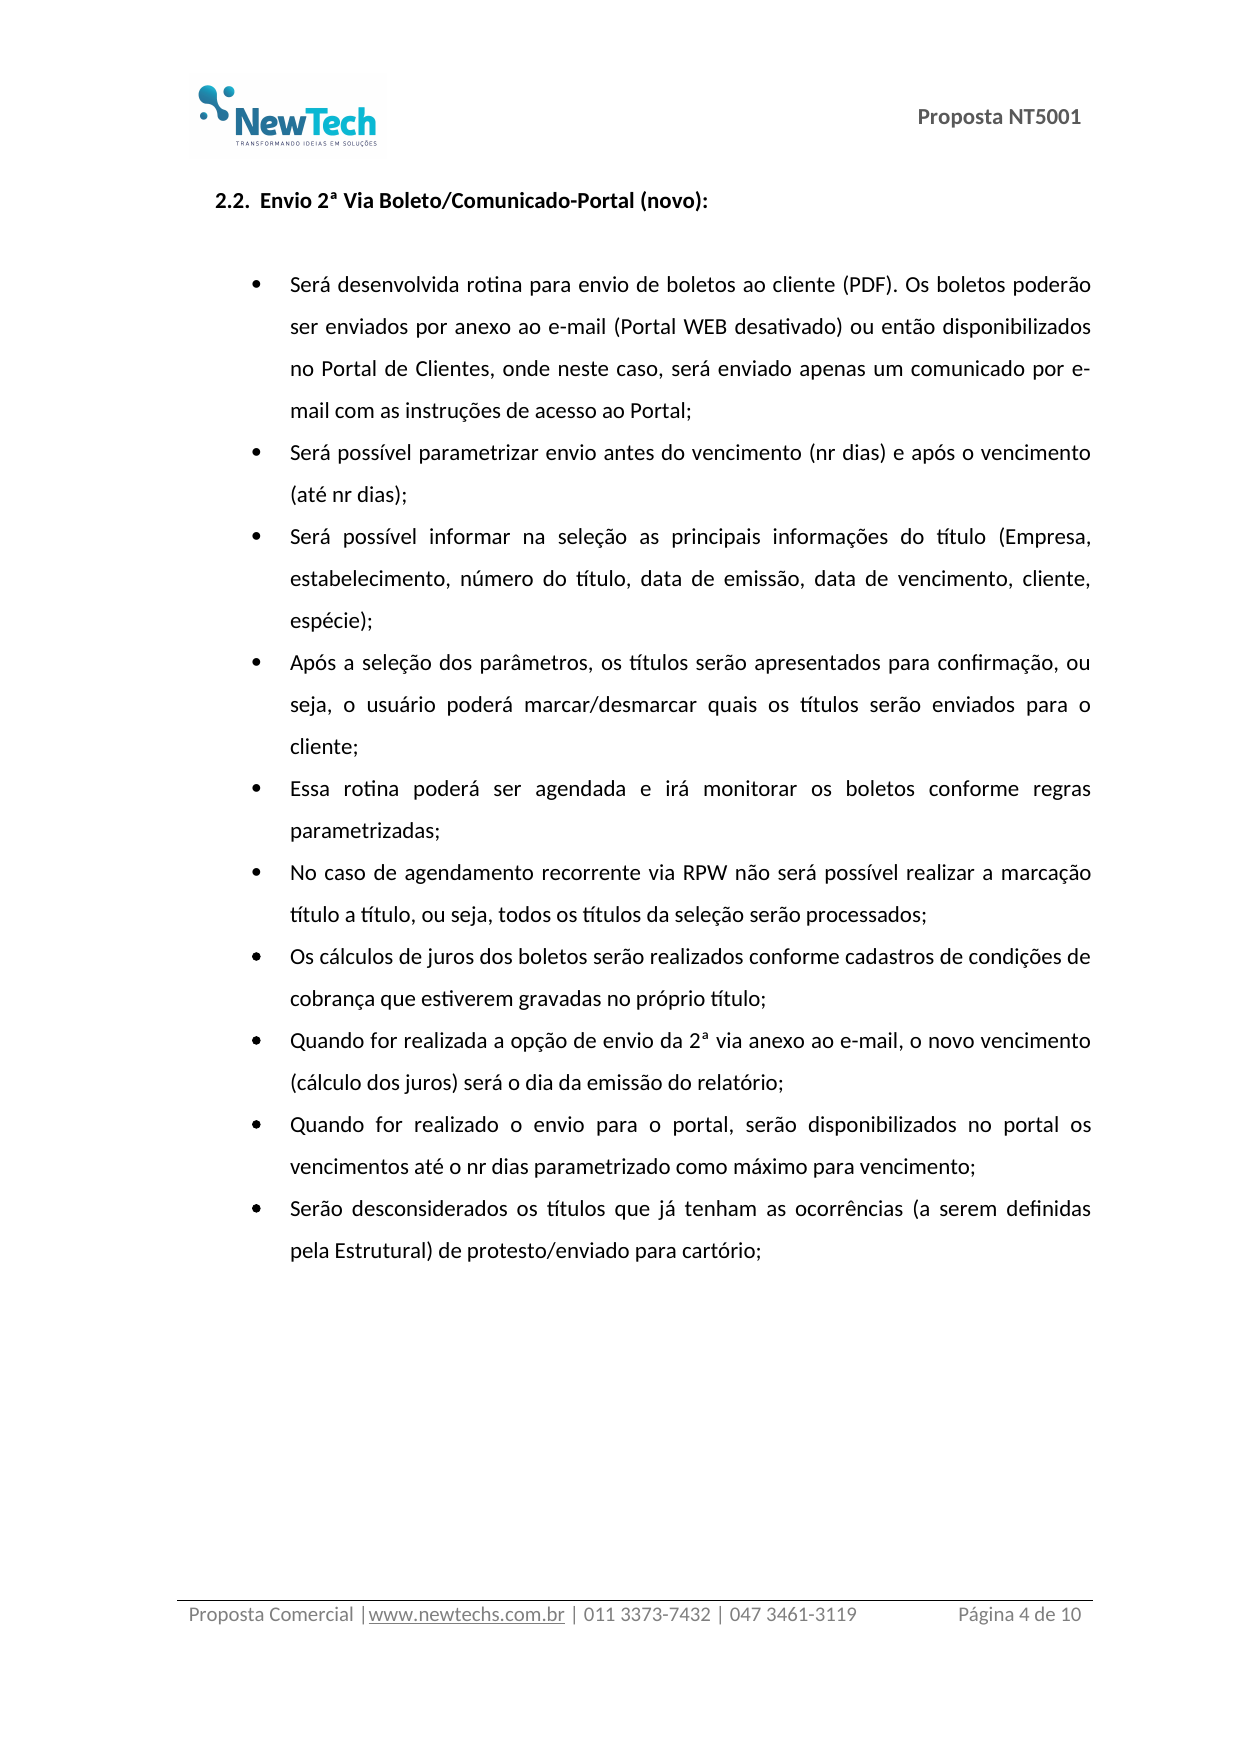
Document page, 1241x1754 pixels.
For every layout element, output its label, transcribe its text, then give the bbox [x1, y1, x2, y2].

list Os cálculos de juros dos boletos serão realizados conforme cadastros de condições de cobrança que estiverem gravadas no próprio título; [252, 942, 1092, 1012]
picture [188, 73, 387, 159]
list Será desenvolvida rotina para envio de boletos ao cliente (PDF). Os boletos poderão ser enviados por anexo ao e-mail (Portal WEB desativado) ou então disponibilizados no Portal de Clientes, onde neste caso, será enviado apenas um comunicado por e-mail com as instruções de acesso ao Portal; [252, 271, 1092, 424]
list Envio 2ª Via Boleto/Comunicado-Portal (novo): [215, 187, 1092, 214]
list Serão desconsiderados os títulos que já tenham as ocorrências (a serem definidas pela Estrutural) de protesto/enviado para cartório; [252, 1194, 1092, 1264]
list No caso de agendamento recorrente via RPW não será possível realizar a marcação título a título, ou seja, todos os títulos da seleção serão processados; [252, 858, 1092, 928]
list Será possível parametrizar envio antes do vencimento (nr dias) e após o vencimento (até nr dias); [252, 438, 1092, 508]
list Essa rotina poderá ser agendada e irá monitorar os boletos conforme regras parametrizadas; [252, 774, 1092, 844]
list Será possível informar na seleção as principais informações do título (Empresa, estabelecimento, número do título, data de emissão, data de vencimento, cliente, espécie); [252, 522, 1092, 634]
list Quando for realizada a opção de envio da 2ª via anexo ao e-mail, o novo vencimento (cálculo dos juros) será o dia da emissão do relatório; [252, 1026, 1092, 1096]
list Após a seleção dos parâmetros, os títulos serão apresentados para confirmação, ou seja, o usuário poderá marcar/desmarcar quais os títulos serão enviados para o cliente; [252, 648, 1092, 760]
list Quando for realizado o envio para o portal, serão disponibilizados no portal os vencimentos até o nr dias parametrizado como máximo para vencimento; [252, 1110, 1092, 1180]
